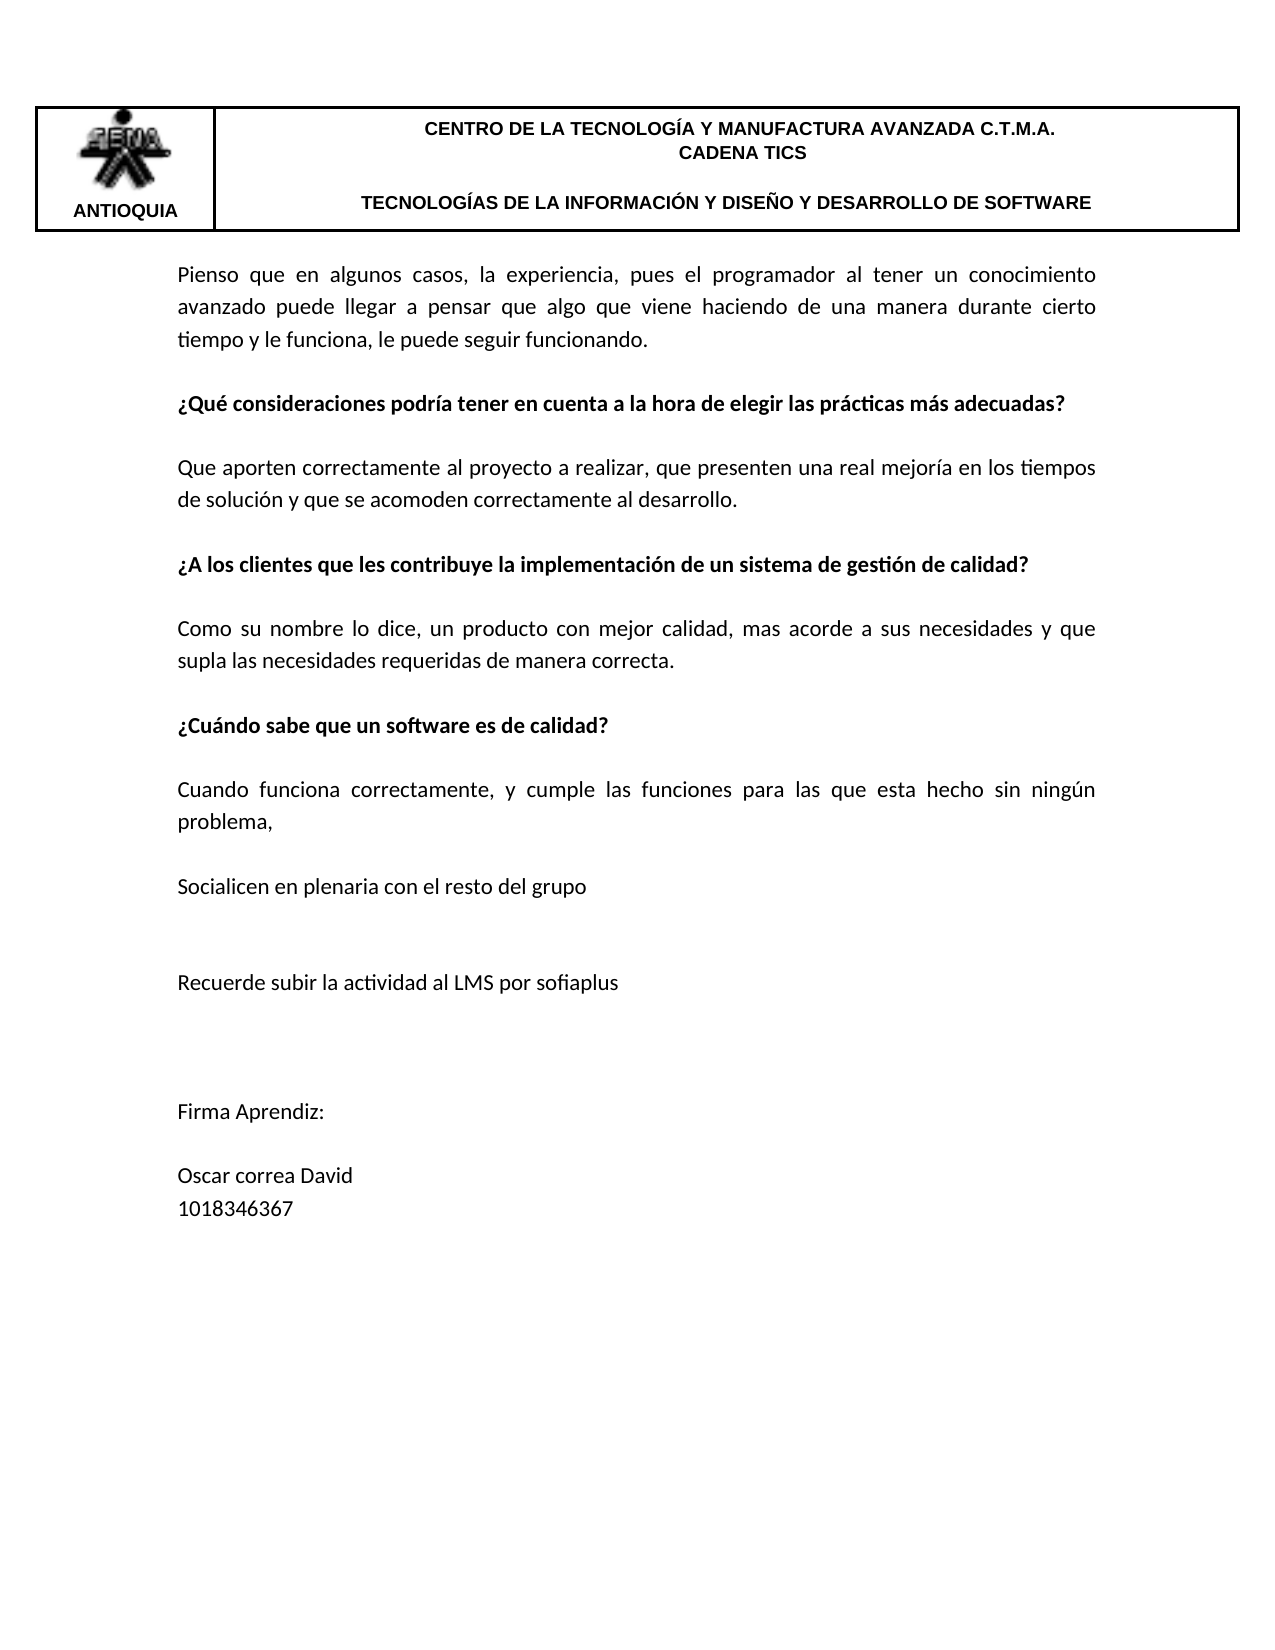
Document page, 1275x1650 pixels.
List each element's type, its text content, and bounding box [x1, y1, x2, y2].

text Socialicen en plenaria con el resto del grupo [177, 872, 1098, 900]
text ¿Cuándo sabe que un software es de calidad? [177, 711, 1098, 739]
text Firma Aprendiz: [177, 1097, 1098, 1125]
text 1018346367 [177, 1194, 1098, 1222]
text Pienso que en algunos casos, la experiencia, pues el programador al tener un conocimiento avanzado puede llegar a pensar que algo que viene haciendo de una manera durante cierto tiempo y le funciona, le puede seguir funcionando. [177, 260, 1098, 353]
text Oscar correa David [177, 1162, 1098, 1189]
text ¿A los clientes que les contribuye la implementación de un sistema de gestión de calidad? [177, 550, 1098, 578]
text Que aporten correctamente al proyecto a realizar, que presenten una real mejoría en los tiempos de solución y que se acomoden correctamente al desarrollo. [177, 453, 1098, 514]
text Recuerde subir la actividad al LMS por sofiaplus [177, 968, 1098, 996]
text Cuando funciona correctamente, y cumple las funciones para las que esta hecho sin ningún problema, [177, 775, 1098, 836]
text ¿Qué consideraciones podría tener en cuenta a la hora de elegir las prácticas más adecuadas? [177, 389, 1098, 417]
text Como su nombre lo dice, un producto con mejor calidad, mas acorde a sus necesidades y que supla las necesidades requeridas de manera correcta. [177, 614, 1098, 674]
